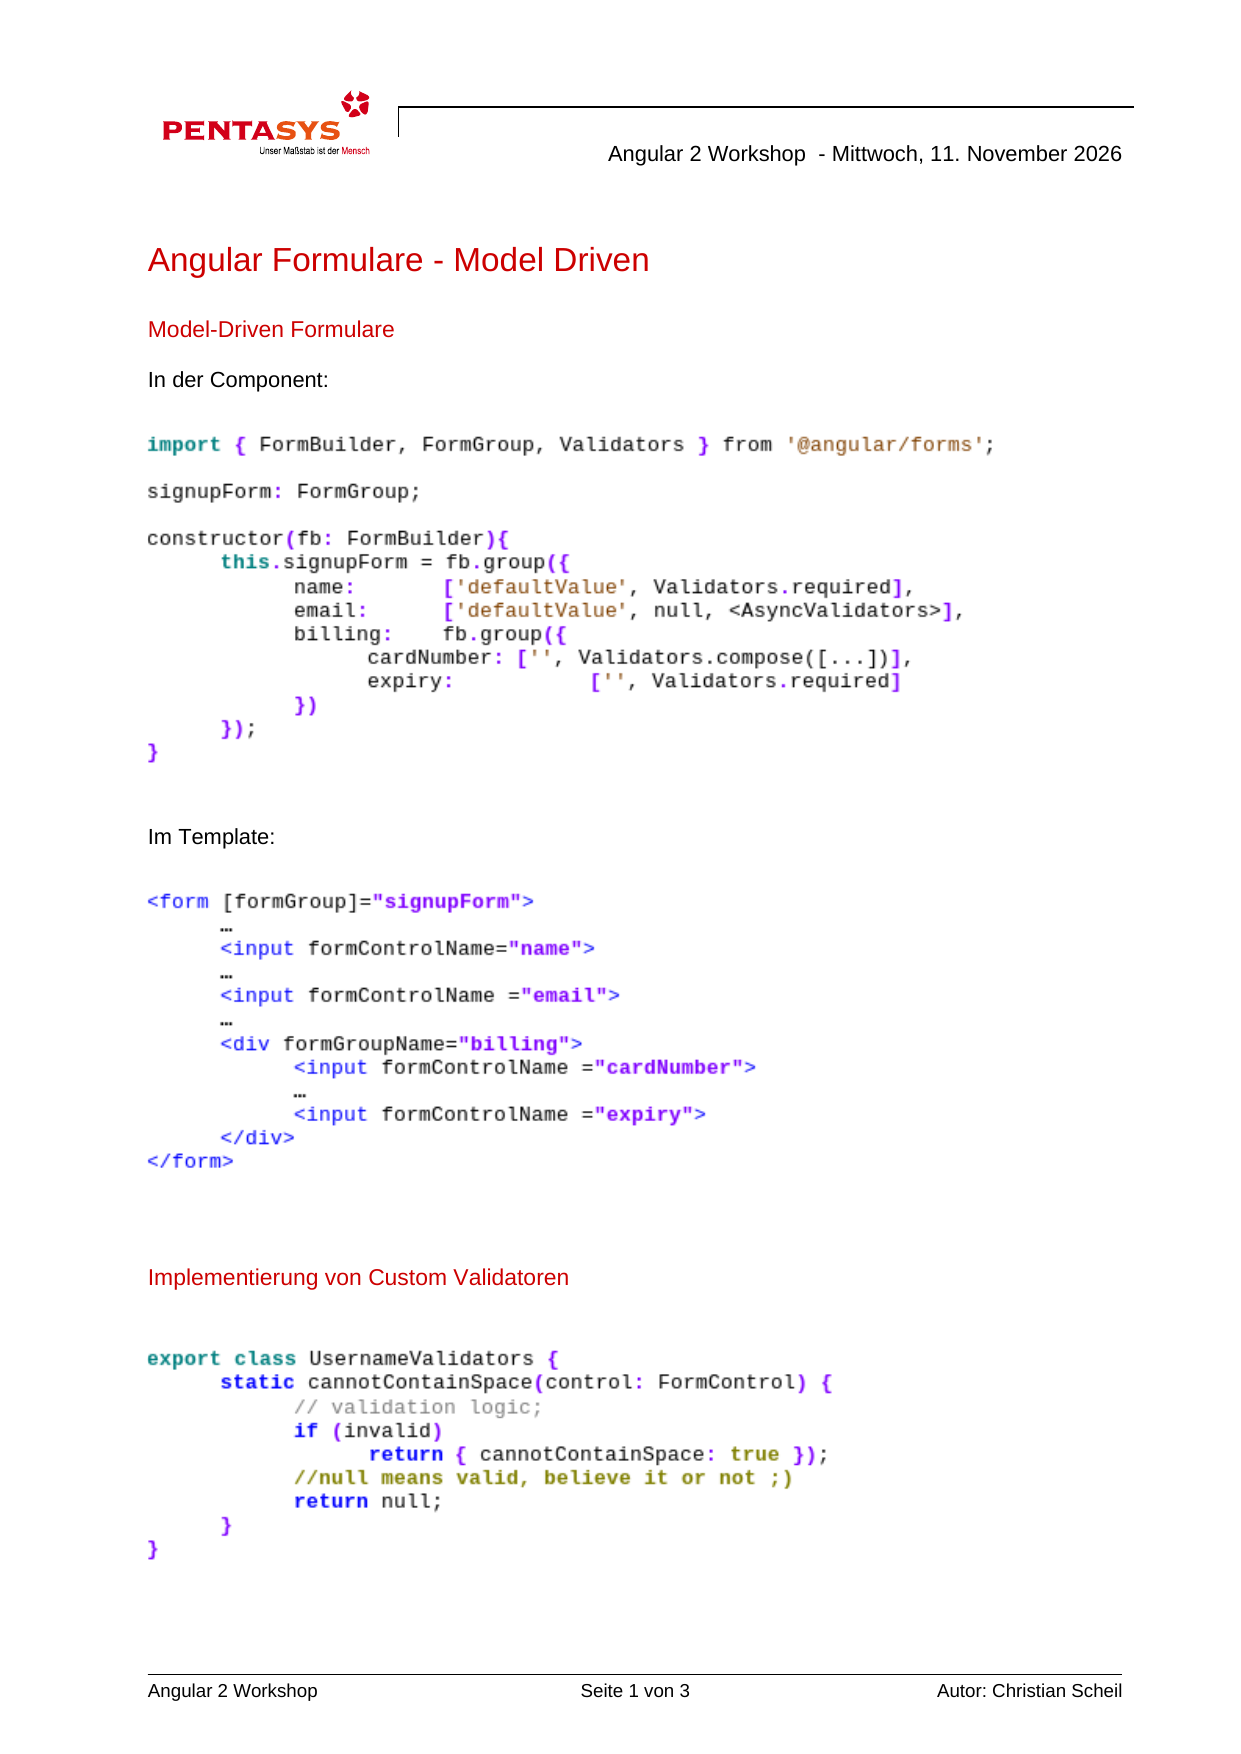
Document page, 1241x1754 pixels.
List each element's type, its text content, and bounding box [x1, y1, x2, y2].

text Model-Driven Formulare [148, 316, 1122, 342]
text Im Template: [148, 824, 1122, 849]
text In der Component: [148, 367, 1122, 392]
text Implementierung von Custom Validatoren [148, 1264, 1122, 1290]
text Angular Formulare - Model Driven [148, 240, 1122, 278]
